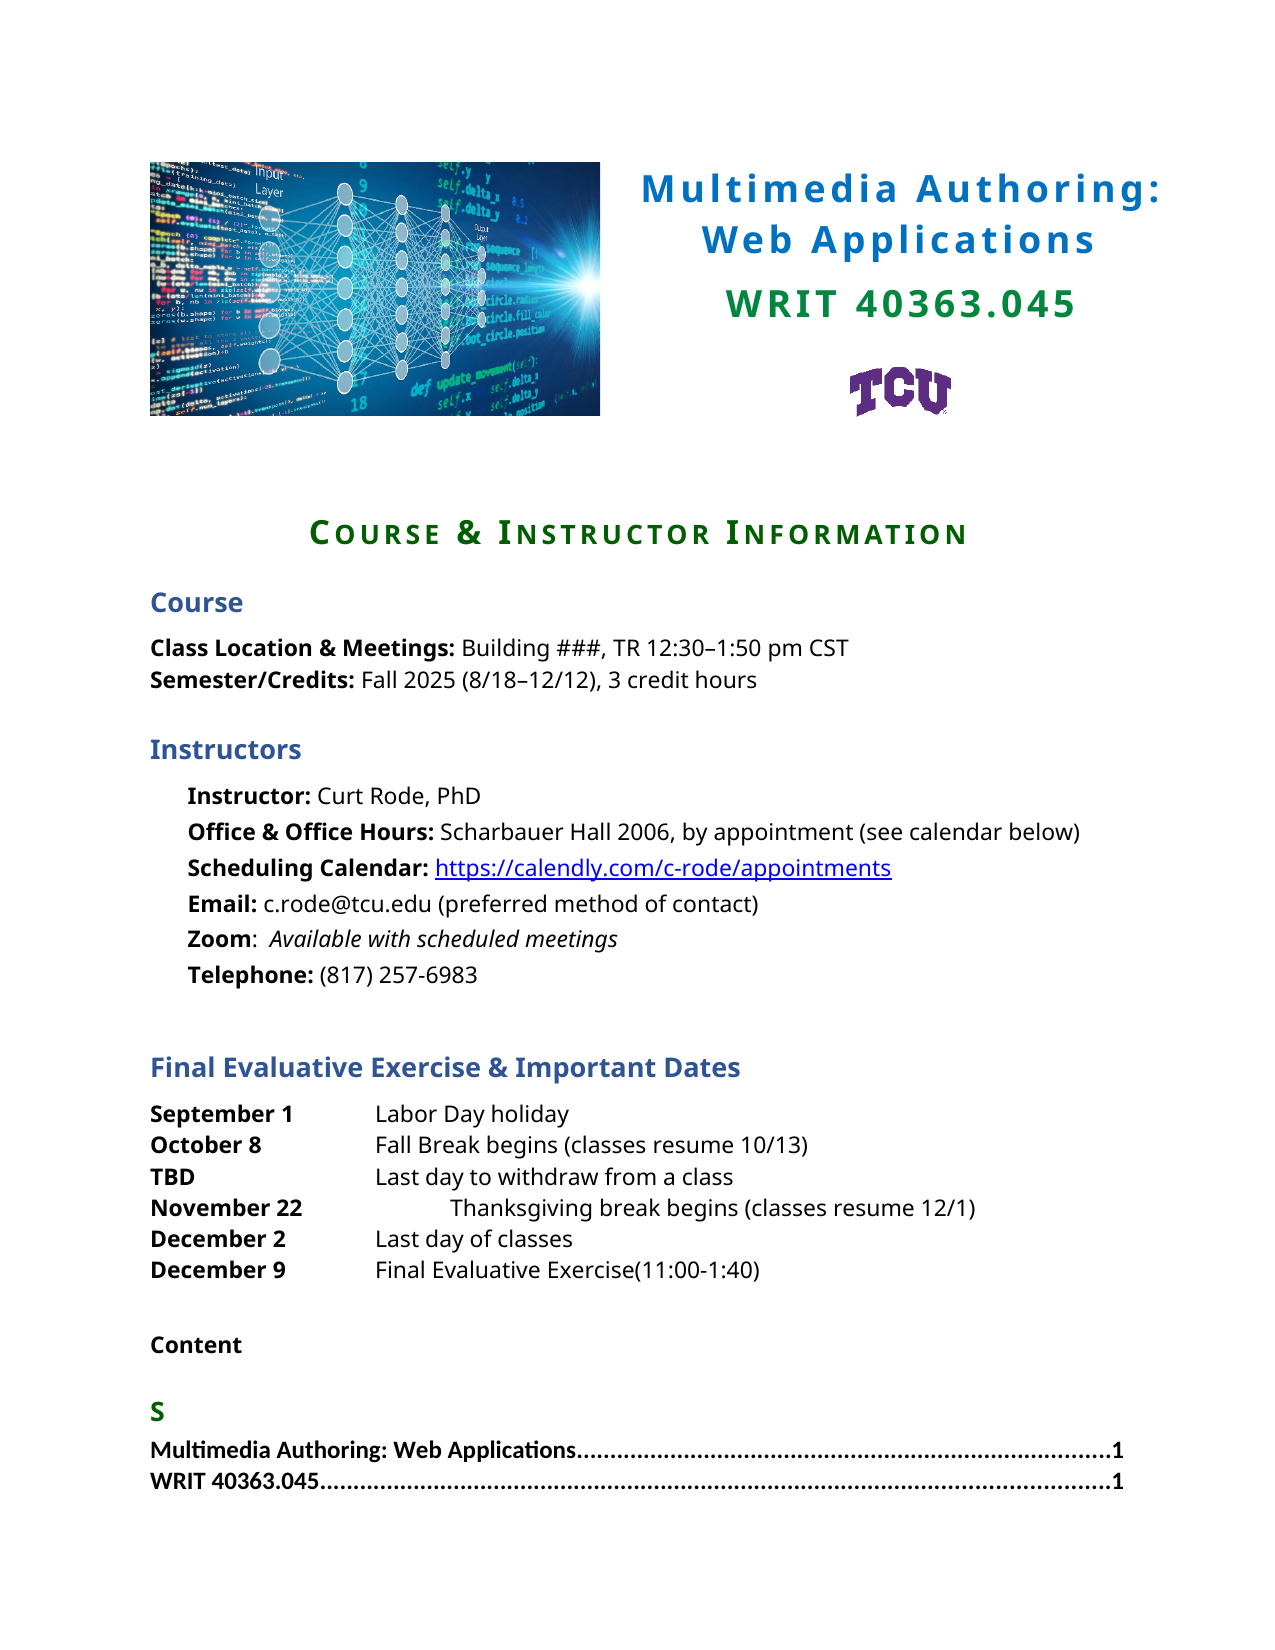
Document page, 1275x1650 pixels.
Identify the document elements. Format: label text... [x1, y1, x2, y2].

text December 9 Final Evaluative Exercise(11:00-1:40) [150, 1254, 1125, 1317]
text Instructor: Curt Rode, PhD [187, 780, 1125, 811]
subtitle Final Evaluative Exercise & Important Dates [150, 1049, 1125, 1086]
text Scheduling Calendar: https://calendly.com/c-rode/appointments [187, 852, 1125, 883]
text Email: c.rode@tcu.edu (preferred method of contact) [187, 887, 1125, 919]
text Telephone: (817) 257-6983 [187, 959, 1125, 991]
picture [820, 340, 980, 443]
text Zoom: Available with scheduled meetings [187, 923, 1125, 955]
title Multimedia Authoring: Web Applications [637, 162, 1162, 264]
text Class Location & Meetings: Building ###, TR 12:30–1:50 pm CST [150, 632, 1125, 664]
text December 2 Last day of classes [150, 1223, 1125, 1254]
picture [150, 162, 600, 416]
text TBD Last day to withdraw from a class [150, 1161, 1125, 1192]
text Office & Office Hours: Scharbauer Hall 2006, by appointment (see calendar below) [187, 816, 1125, 847]
subtitle Course & Instructor Information [150, 508, 1125, 554]
subtitle Course [150, 583, 1125, 620]
text September 1 Labor Day holiday [150, 1098, 1125, 1129]
text Semester/Credits: Fall 2025 (8/18–12/12), 3 credit hours [150, 664, 1125, 726]
text October 8 Fall Break begins (classes resume 10/13) [150, 1129, 1125, 1161]
subtitle Instructors [150, 730, 1125, 767]
title WRIT 40363.045 [675, 277, 1125, 328]
text November 22 Thanksgiving break begins (classes resume 12/1) [150, 1192, 1125, 1223]
